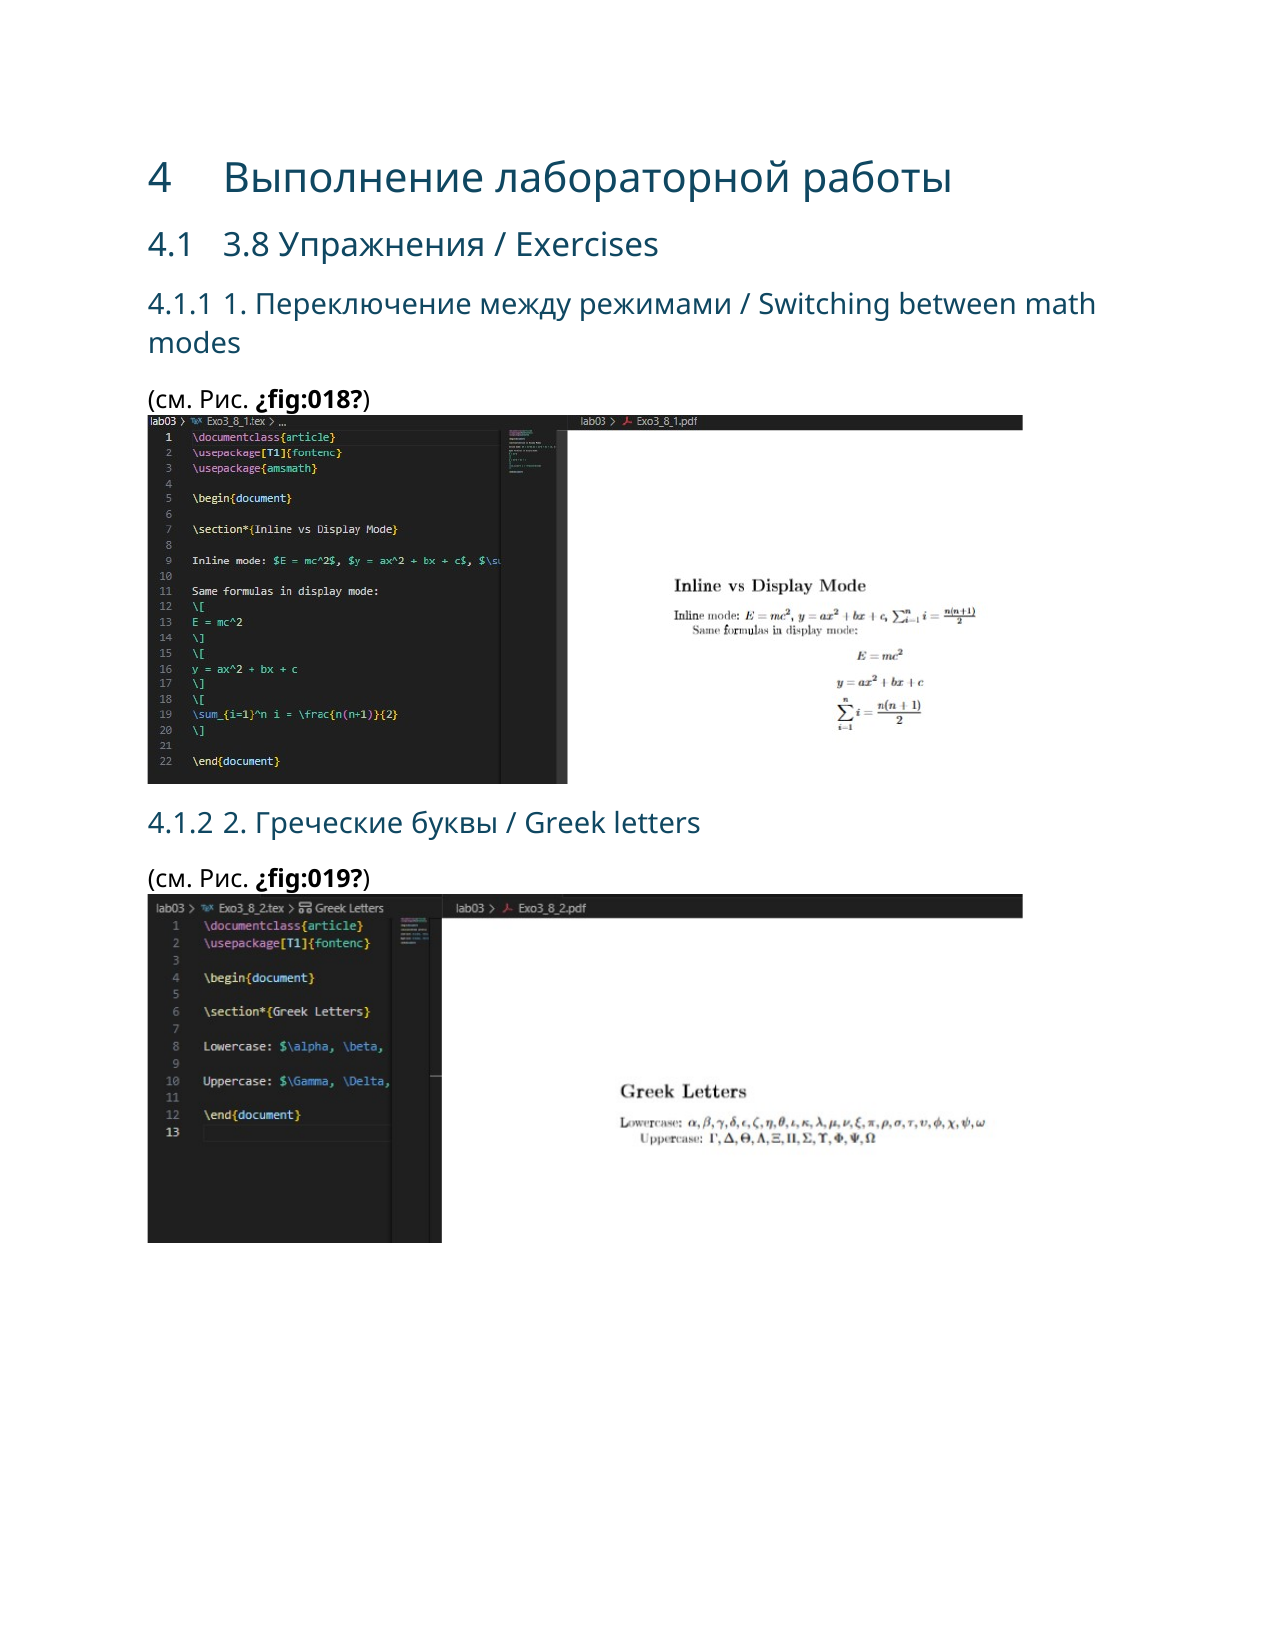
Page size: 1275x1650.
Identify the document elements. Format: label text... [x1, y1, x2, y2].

picture [147, 894, 1023, 1243]
subtitle 4.1.2 2. Греческие буквы / Greek letters [148, 802, 1127, 842]
subtitle 4 Выполнение лабораторной работы [148, 148, 1127, 204]
subtitle 4.1 3.8 Упражнения / Exercises [148, 221, 1127, 266]
subtitle 4.1.1 1. Переключение между режимами / Switching between math modes [148, 283, 1127, 362]
picture [147, 415, 1023, 784]
